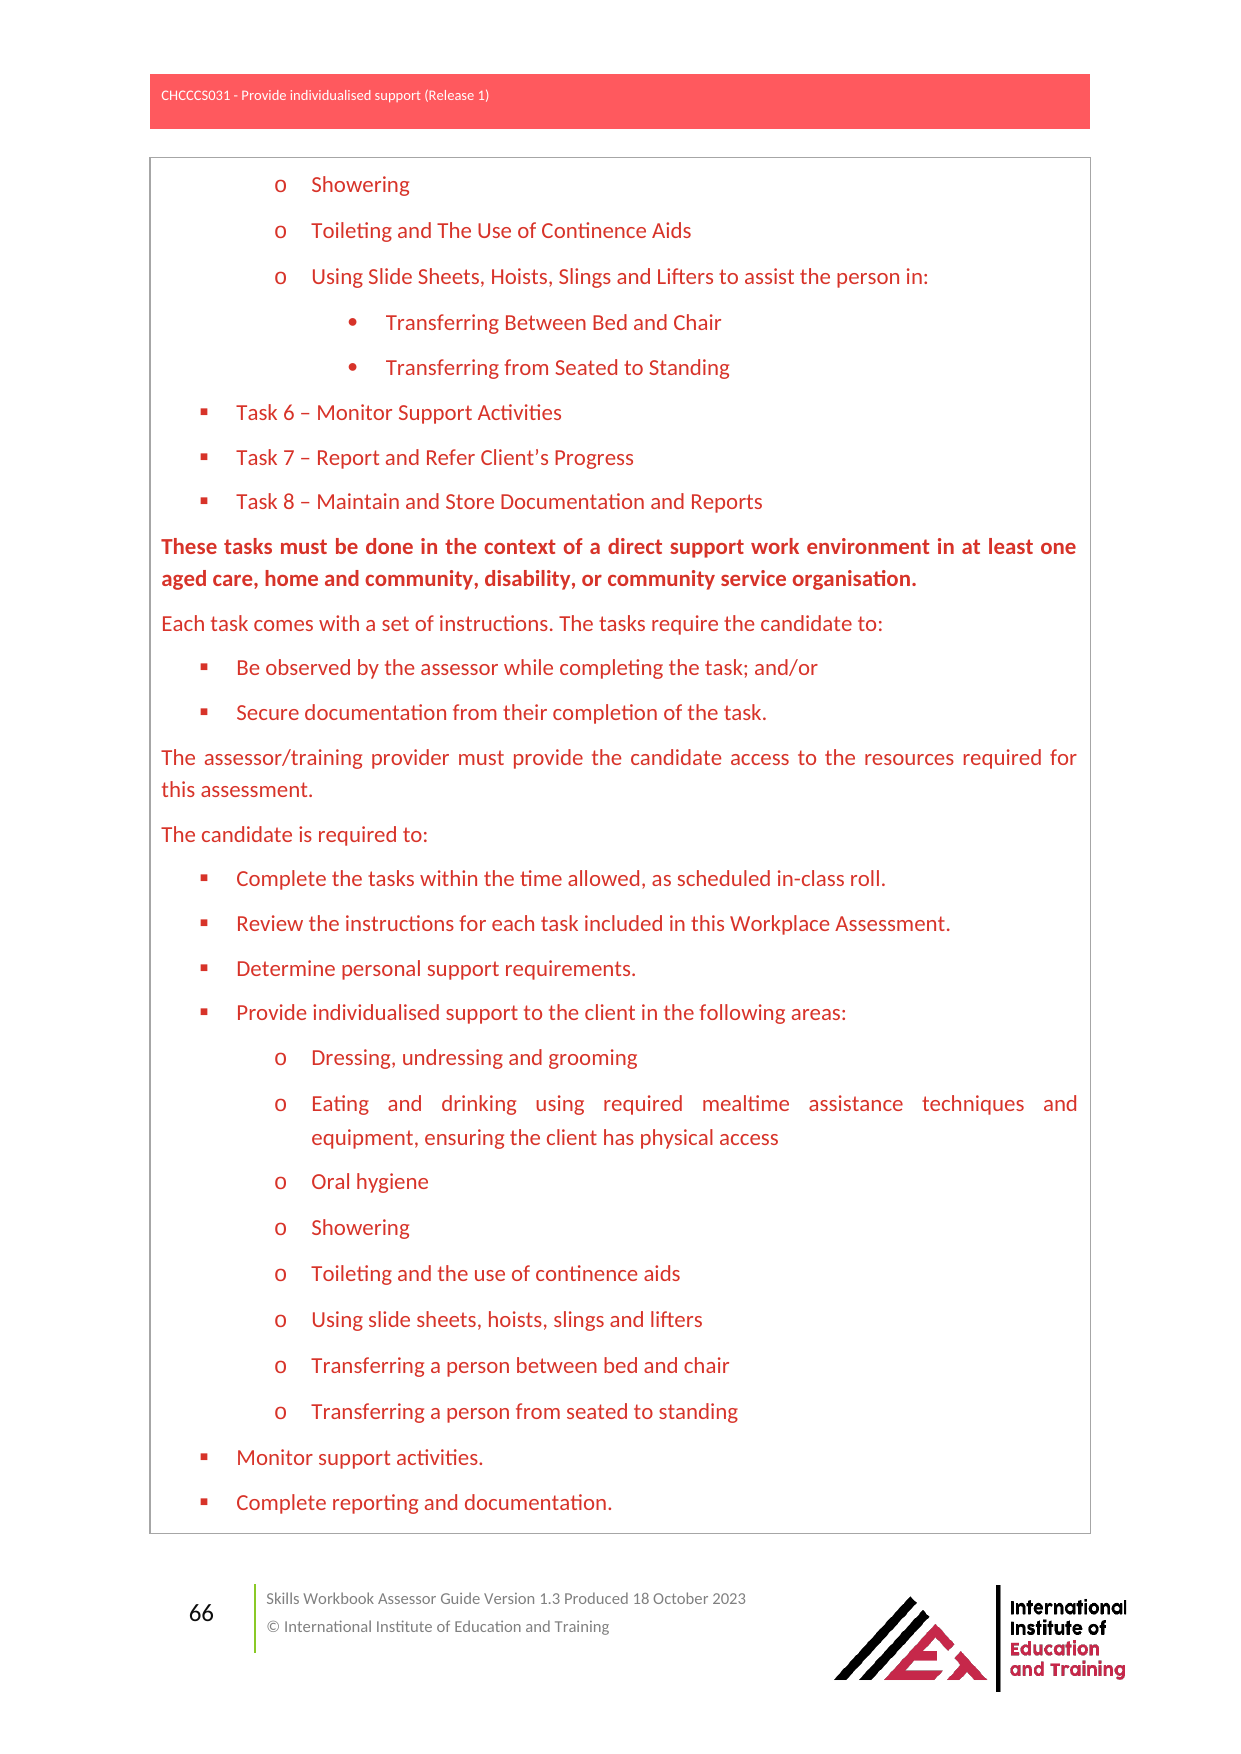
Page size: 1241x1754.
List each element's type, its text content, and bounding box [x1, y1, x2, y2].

table_header Showering Toileting and The Use of Continence Aids Using Slide Sheets, Hoists, Slings and Lifters to assist the person in: Transferring Between Bed and Chair Transferring from Seated to Standing Task 6 – Monitor Support Activities Task 7 – Report and Refer Client’s Progress Task 8 – Maintain and Store Documentation and Reports These tasks must be done in the context of a direct support work environment in at least one aged care, home and community, disability, or community service organisation. Each task comes with a set of instructions. The tasks require the candidate to: Be observed by the assessor while completing the task; and/or Secure documentation from their completion of the task. The assessor/training provider must provide the candidate access to the resources required for this assessment. The candidate is required to: Complete the tasks within the time allowed, as scheduled in-class roll. Review the instructions for each task included in this Workplace Assessment. Determine personal support requirements. Provide individualised support to the client in the following areas: Dressing, undressing and grooming Eating and drinking using required mealtime assistance techniques and equipment, ensuring the client has physical access Oral hygiene Showering Toileting and the use of continence aids Using slide sheets, hoists, slings and lifters Transferring a person between bed and chair Transferring a person from seated to standing Monitor support activities. Complete reporting and documentation. [151, 158, 1090, 1533]
picture [833, 1585, 1127, 1692]
